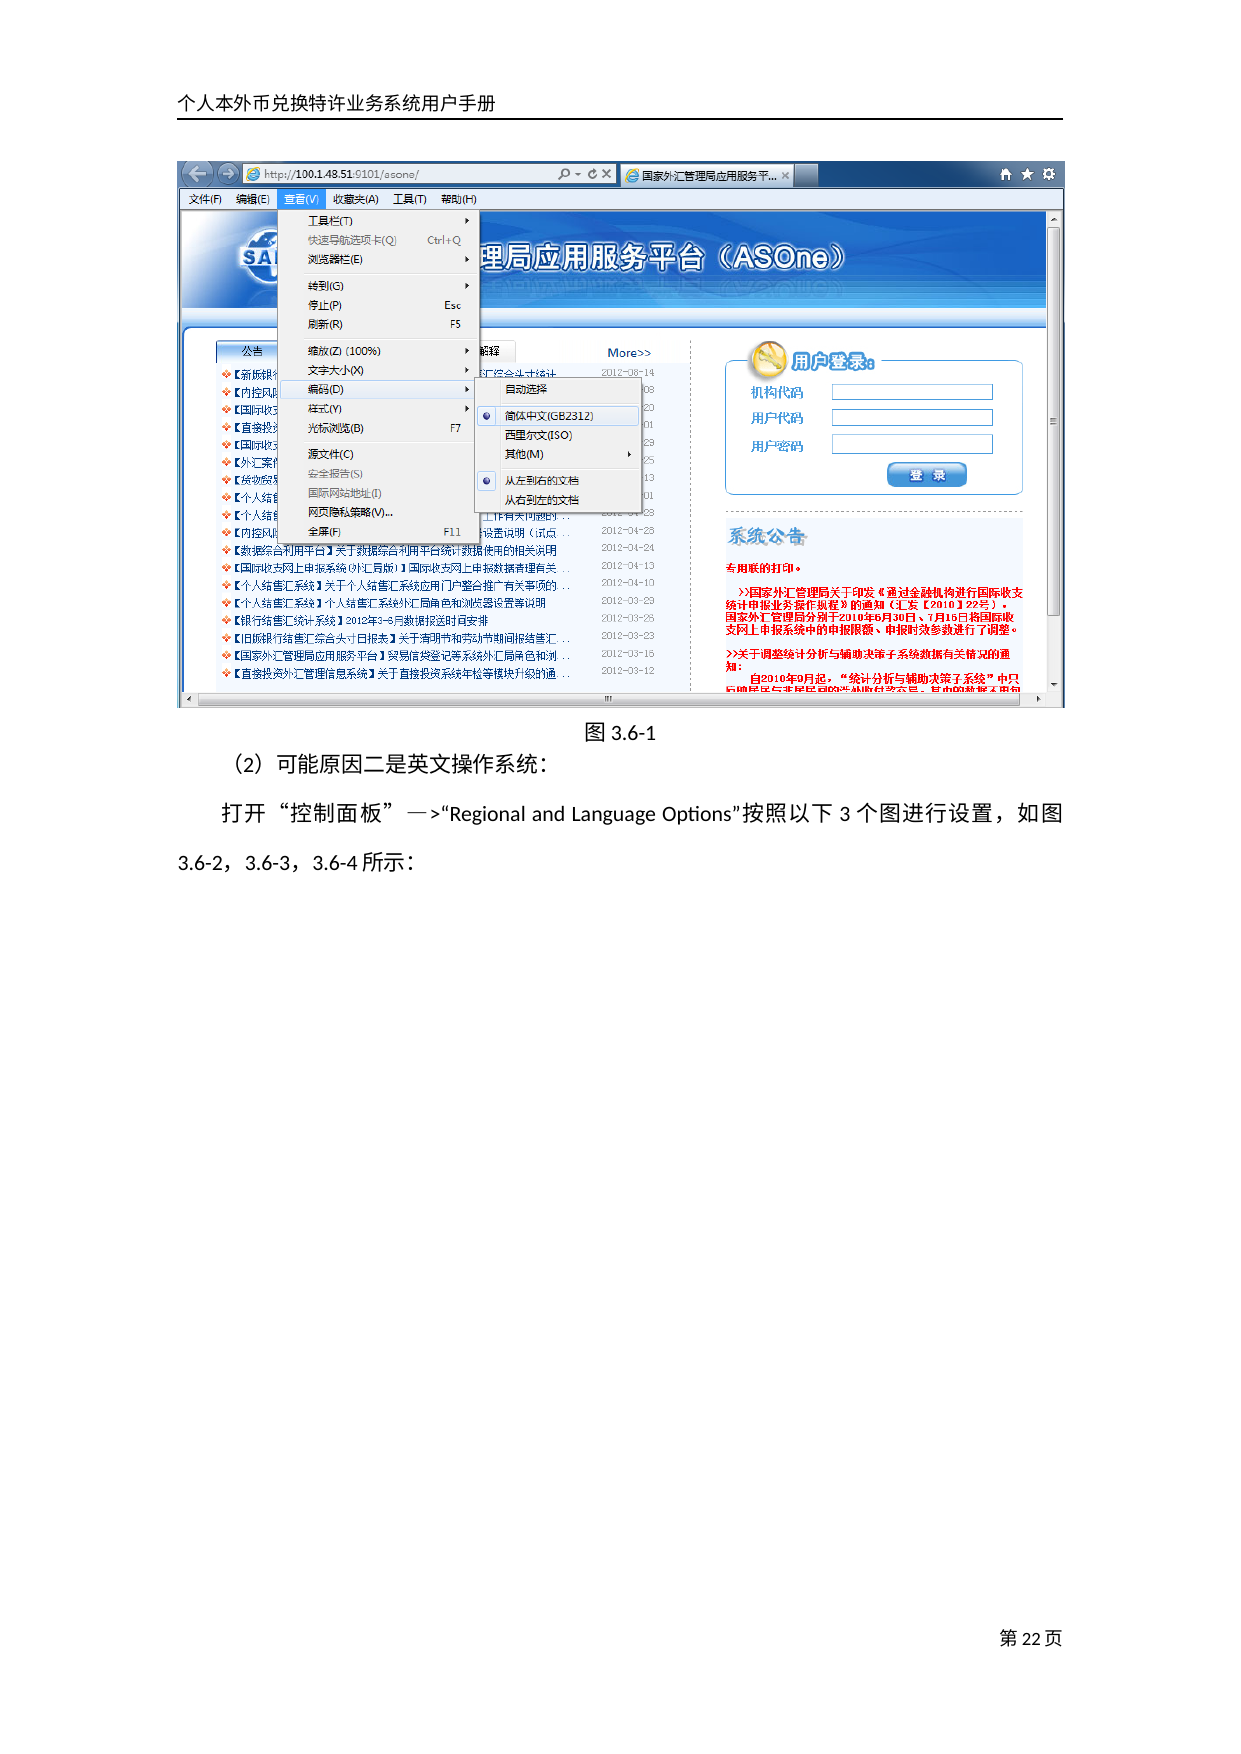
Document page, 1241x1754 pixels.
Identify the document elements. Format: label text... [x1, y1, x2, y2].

text （2）可能原因二是英文操作系统： [177, 747, 1063, 779]
picture [177, 161, 1065, 708]
text 图3.6-1 [177, 714, 1063, 747]
text 打开“控制面板”—>“Regional and Language Options”按照以下3个图进行设置，如图3.6-2，3.6-3，3.6-4所示： [177, 795, 1063, 877]
